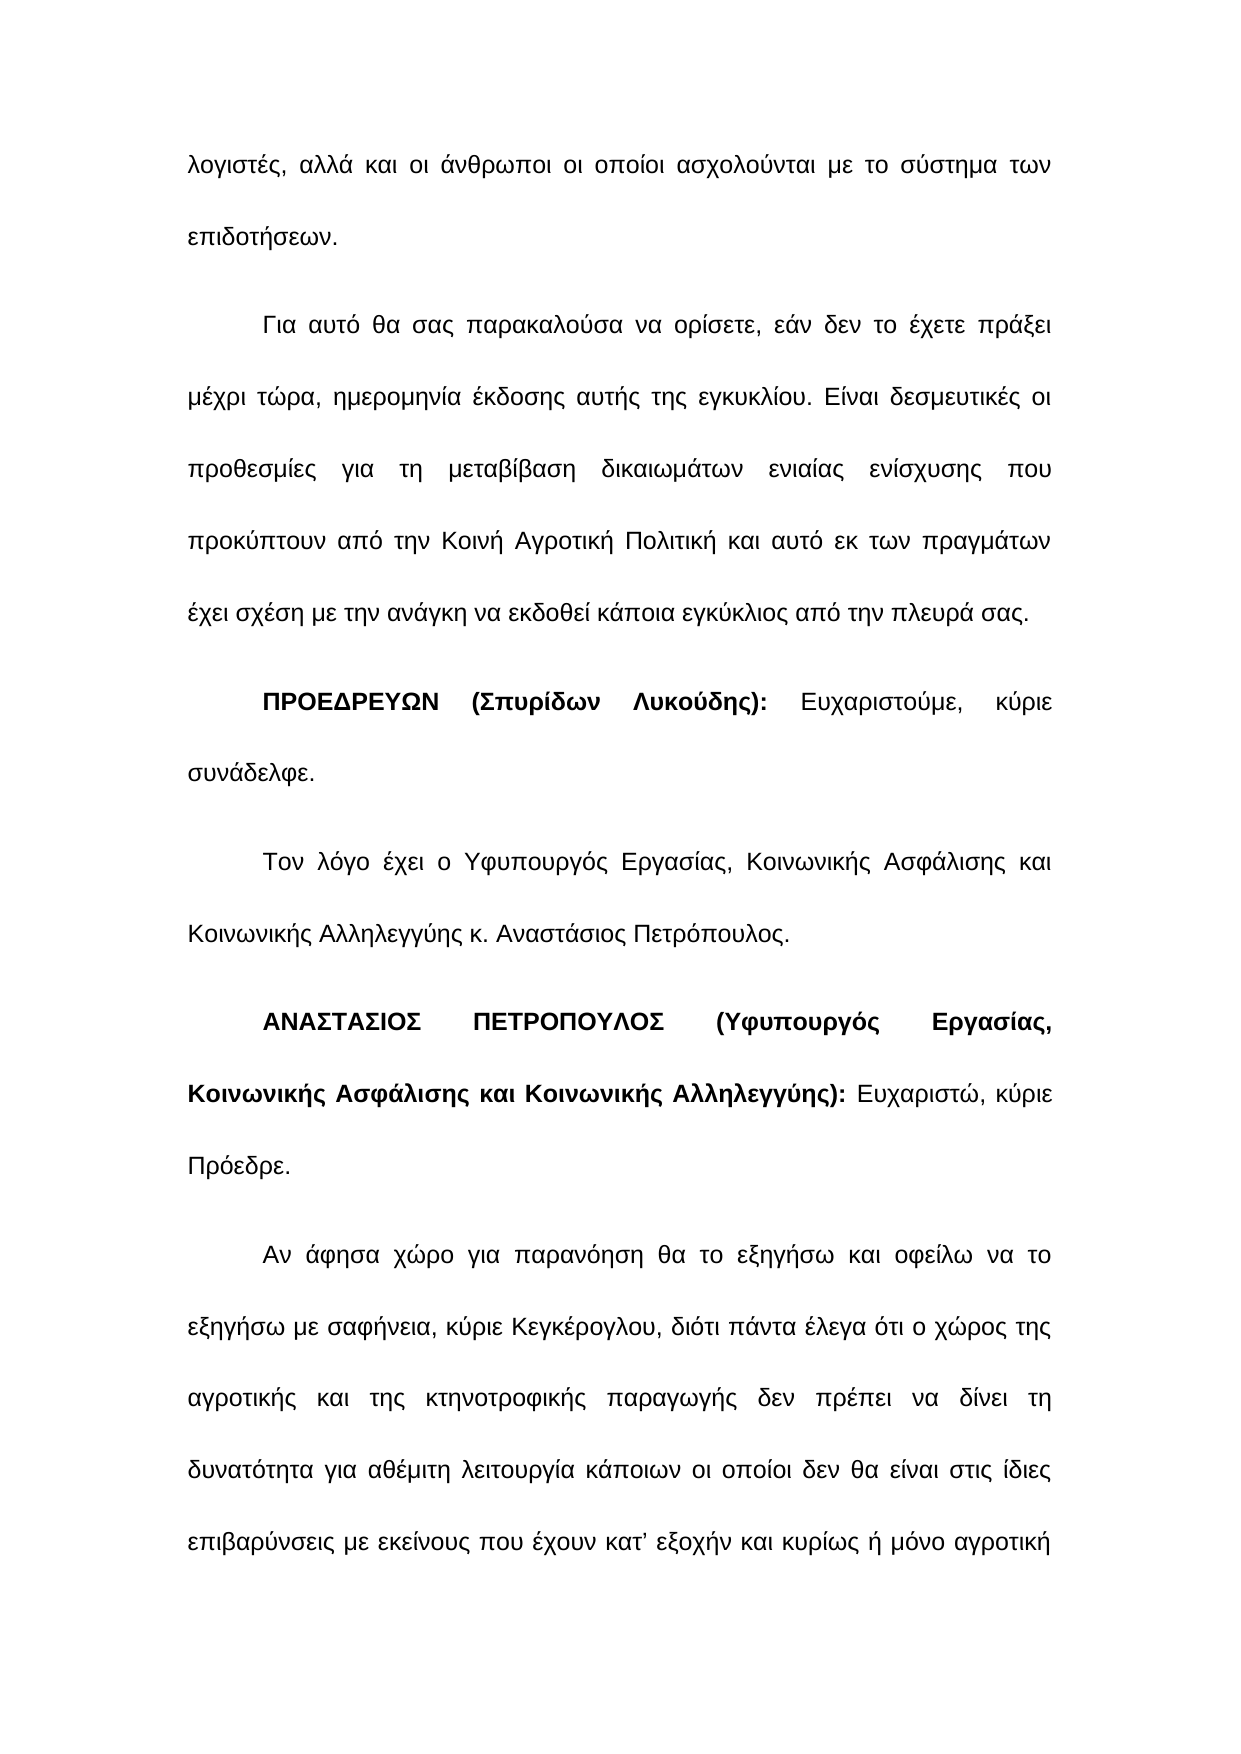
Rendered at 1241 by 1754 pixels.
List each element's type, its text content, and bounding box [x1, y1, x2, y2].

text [187, 1239, 1053, 1556]
text Τον λόγο έχει ο Υφυπουργός Εργασίας, Κοινωνικής Ασφάλισης και Κοινωνικής Αλληλεγγύης κ. Αναστάσιος Πετρόπουλος. [187, 847, 1053, 947]
text Για αυτό θα σας παρακαλούσα να ορίσετε, εάν δεν το έχετε πράξει μέχρι τώρα, ημερομηνία έκδοσης αυτής της εγκυκλίου. Είναι δεσμευτικές οι προθεσμίες για τη μεταβίβαση δικαιωμάτων ενιαίας ενίσχυσης που προκύπτουν από την Κοινή Αγροτική Πολιτική και αυτό εκ των πραγμάτων έχει σχέση με την ανάγκη να εκδοθεί κάποια εγκύκλιος από την πλευρά σας. [187, 310, 1053, 627]
text ΠΡΟΕΔΡΕΥΩΝ (Σπυρίδων Λυκούδης): Ευχαριστούμε, κύριε συνάδελφε. [187, 686, 1053, 787]
text ΑΝΑΣΤΑΣΙΟΣ ΠΕΤΡΟΠΟΥΛΟΣ (Υφυπουργός Εργασίας, Κοινωνικής Ασφάλισης και Κοινωνικής Αλληλεγγύης): Ευχαριστώ, κύριε Πρόεδρε. [187, 1007, 1053, 1180]
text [187, 150, 1053, 251]
